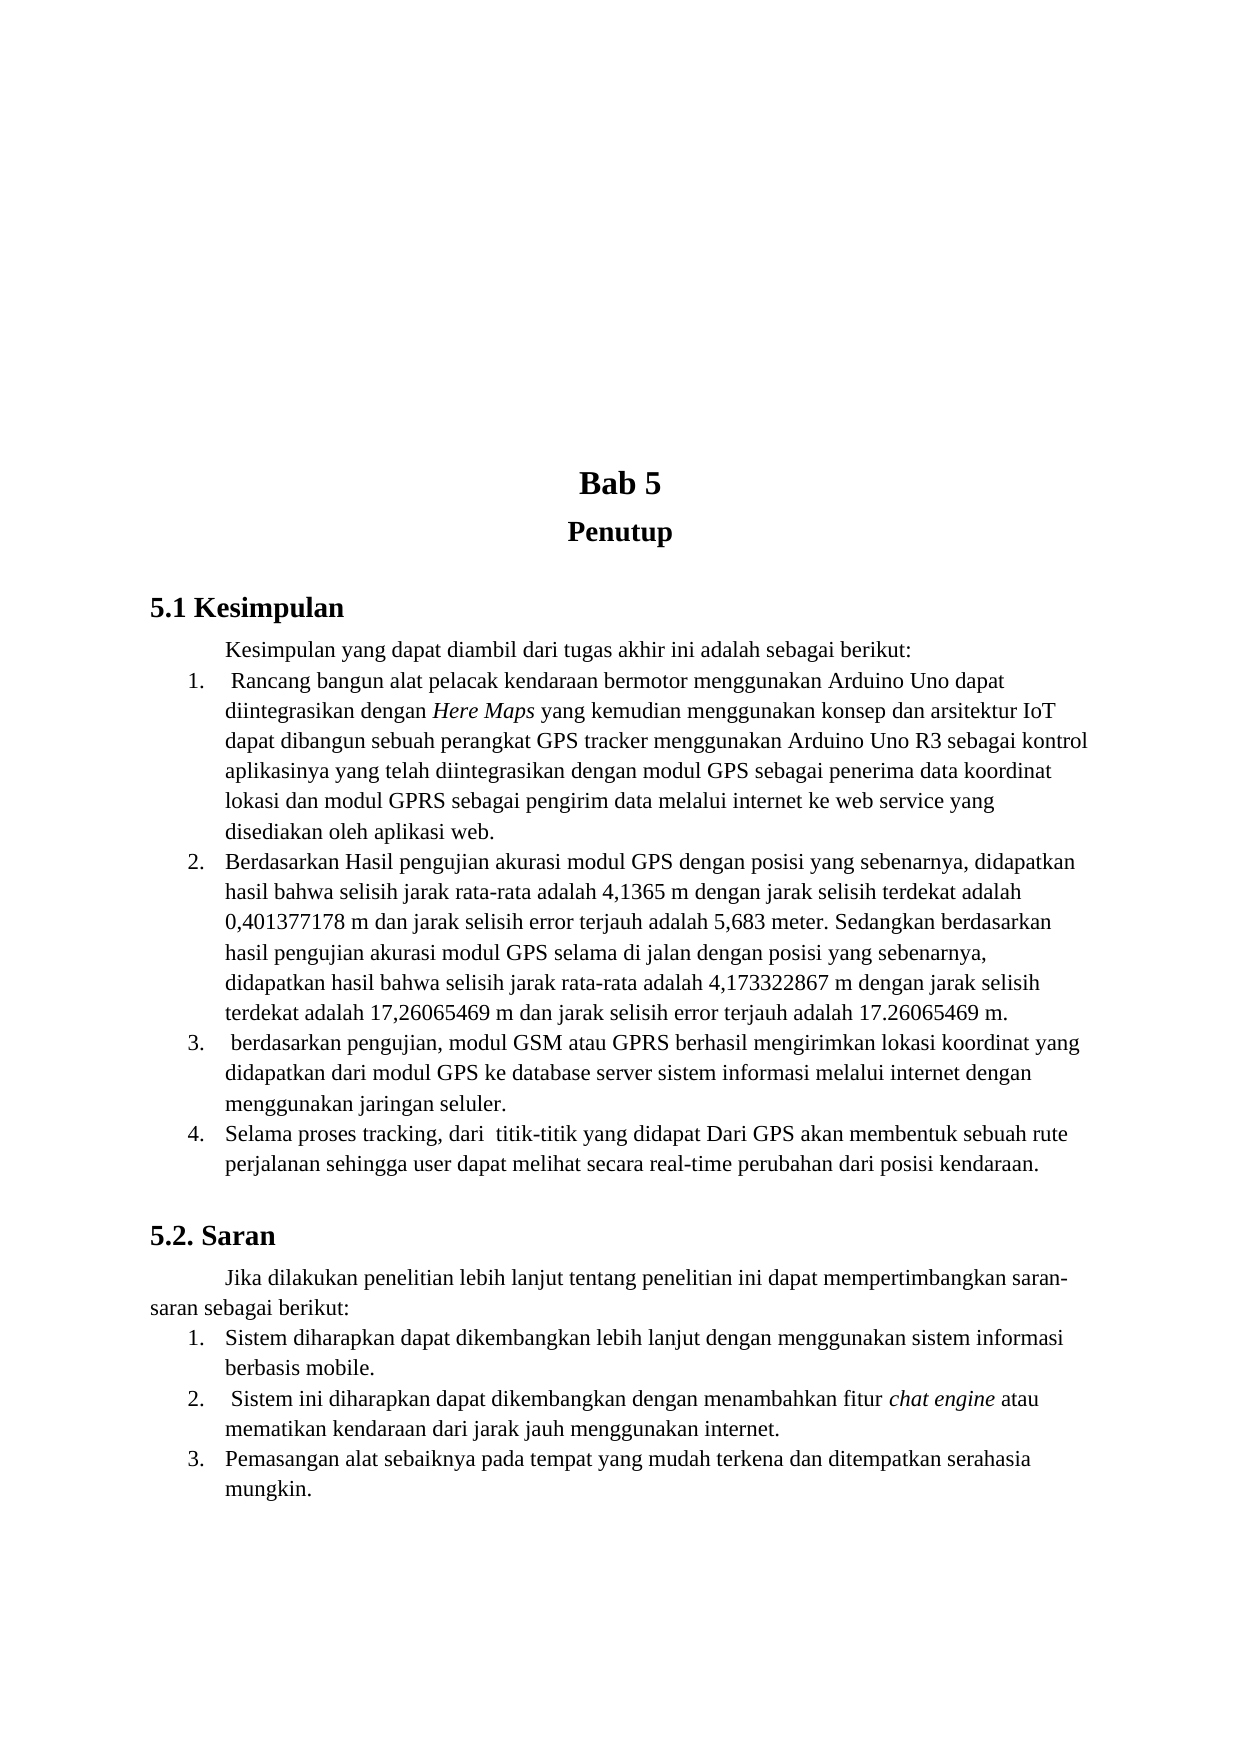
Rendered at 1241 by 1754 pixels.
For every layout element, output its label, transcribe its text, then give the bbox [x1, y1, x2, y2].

list Rancang bangun alat pelacak kendaraan bermotor menggunakan Arduino Uno dapat diintegrasikan dengan Here Maps yang kemudian menggunakan konsep dan arsitektur IoT dapat dibangun sebuah perangkat GPS tracker menggunakan Arduino Uno R3 sebagai kontrol aplikasinya yang telah diintegrasikan dengan modul GPS sebagai penerima data koordinat lokasi dan modul GPRS sebagai pengirim data melalui internet ke web service yang disediakan oleh aplikasi web. [187, 667, 1090, 844]
list berdasarkan pengujian, modul GSM atau GPRS berhasil mengirimkan lokasi koordinat yang didapatkan dari modul GPS ke database server sistem informasi melalui internet dengan menggunakan jaringan seluler. [187, 1029, 1090, 1116]
list Pemasangan alat sebaiknya pada tempat yang mudah terkena dan ditempatkan serahasia mungkin. [187, 1445, 1090, 1502]
text Jika dilakukan penelitian lebih lanjut tentang penelitian ini dapat mempertimbangkan saran-saran sebagai berikut: [150, 1264, 1090, 1320]
list Sistem diharapkan dapat dikembangkan lebih lanjut dengan menggunakan sistem informasi berbasis mobile. [187, 1324, 1090, 1381]
list Selama proses tracking, dari titik-titik yang didapat Dari GPS akan membentuk sebuah rute perjalanan sehingga user dapat melihat secara real-time perubahan dari posisi kendaraan. [187, 1120, 1090, 1176]
list Berdasarkan Hasil pengujian akurasi modul GPS dengan posisi yang sebenarnya, didapatkan hasil bahwa selisih jarak rata-rata adalah 4,1365 m dengan jarak selisih terdekat adalah 0,401377178 m dan jarak selisih error terjauh adalah 5,683 meter. Sedangkan berdasarkan hasil pengujian akurasi modul GPS selama di jalan dengan posisi yang sebenarnya, didapatkan hasil bahwa selisih jarak rata-rata adalah 4,173322867 m dengan jarak selisih terdekat adalah 17,26065469 m dan jarak selisih error terjauh adalah 17.26065469 m. [187, 848, 1090, 1025]
subtitle Bab 5 [150, 463, 1090, 502]
subtitle 5.2. Saran [150, 1218, 1090, 1251]
text Kesimpulan yang dapat diambil dari tugas akhir ini adalah sebagai berikut: [150, 636, 1090, 663]
list Sistem ini diharapkan dapat dikembangkan dengan menambahkan fitur chat engine atau mematikan kendaraan dari jarak jauh menggunakan internet. [187, 1384, 1090, 1441]
text Penutup [150, 514, 1090, 548]
subtitle 5.1 Kesimpulan [150, 590, 1090, 624]
